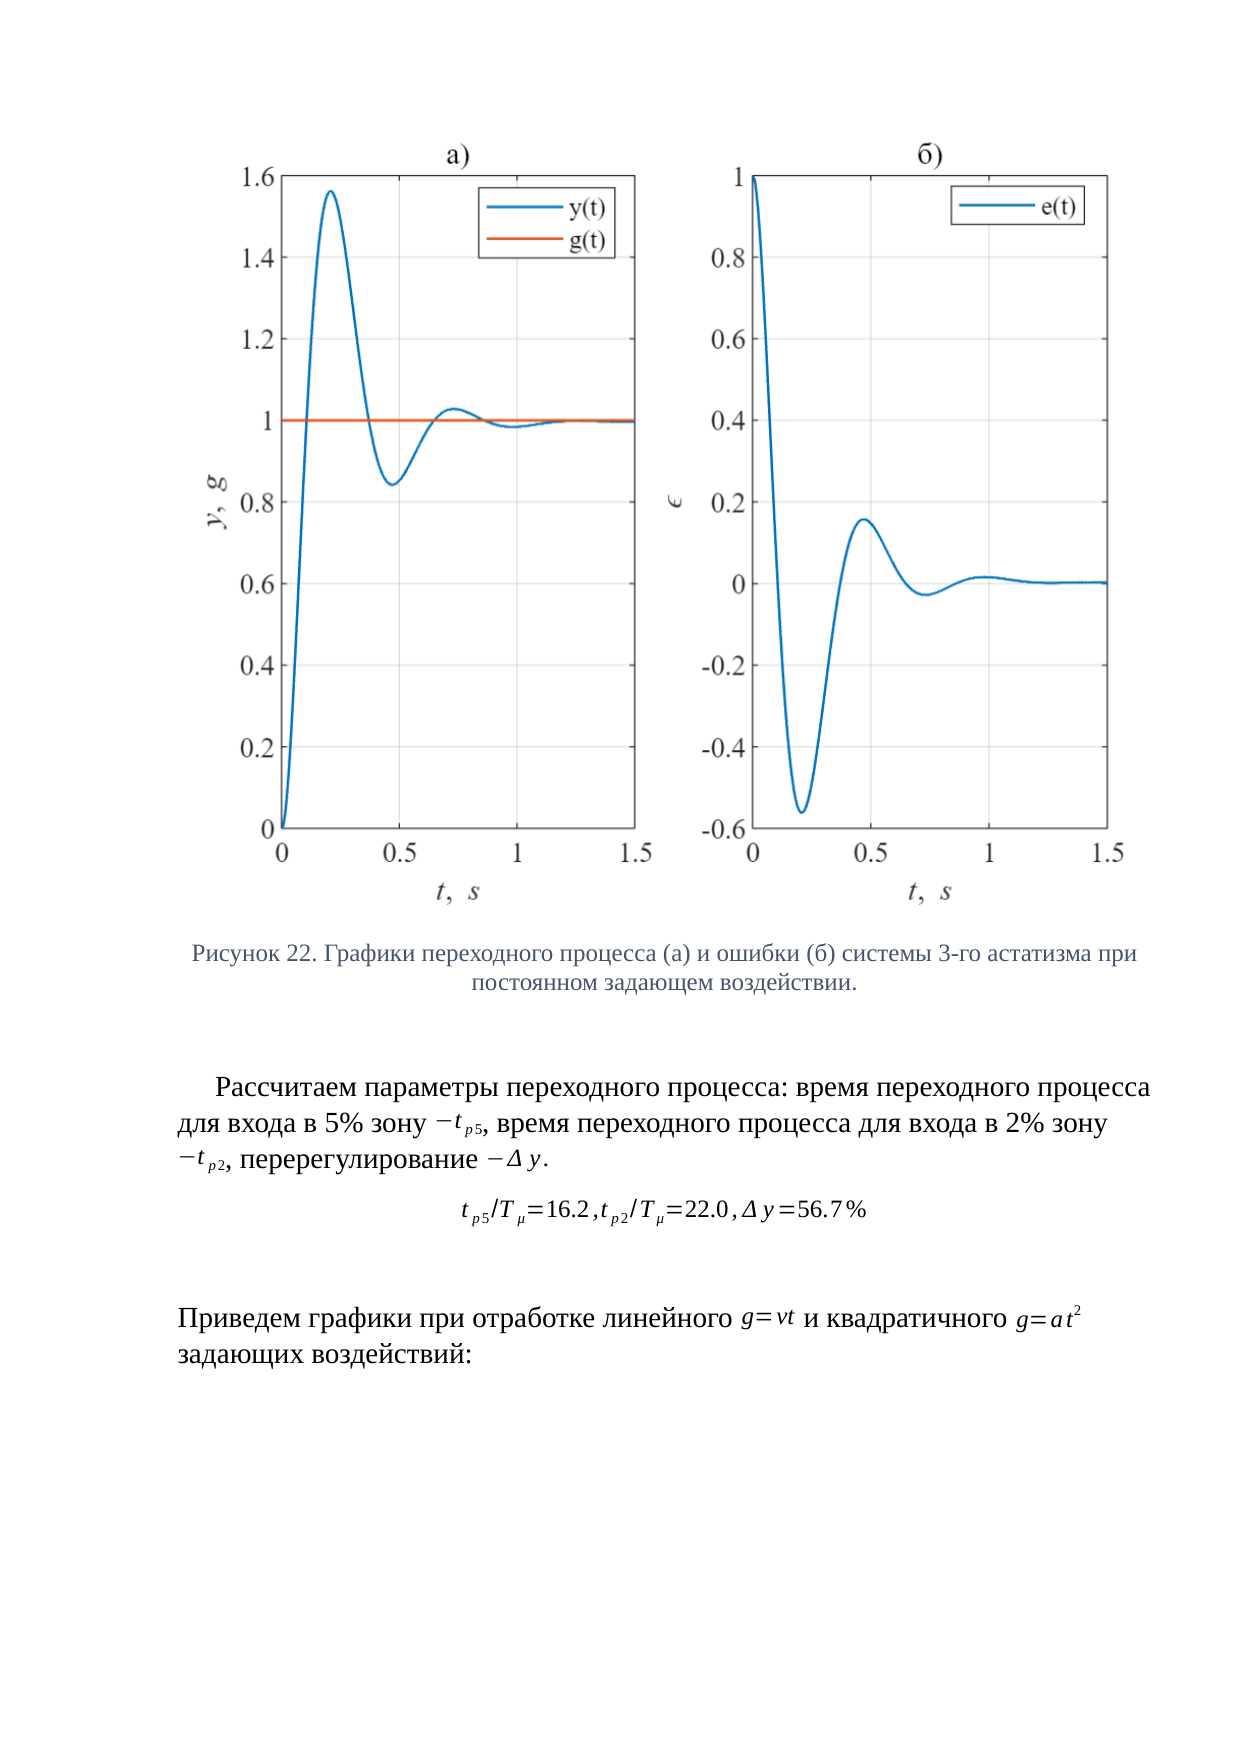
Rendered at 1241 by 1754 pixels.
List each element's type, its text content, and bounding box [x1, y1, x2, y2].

picture [193, 118, 1135, 919]
text Рисунок 22. Графики переходного процесса (а) и ошибки (б) системы 3-го астатизма при постоянном задающем воздействии. [177, 938, 1152, 996]
text Приведем графики при отработке линейного и квадратичного задающих воздействий: [177, 1300, 1152, 1369]
text Рассчитаем параметры переходного процесса: время переходного процесса для входа в 5% зону , время переходного процесса для входа в 2% зону , перерегулирование [177, 1069, 1152, 1175]
